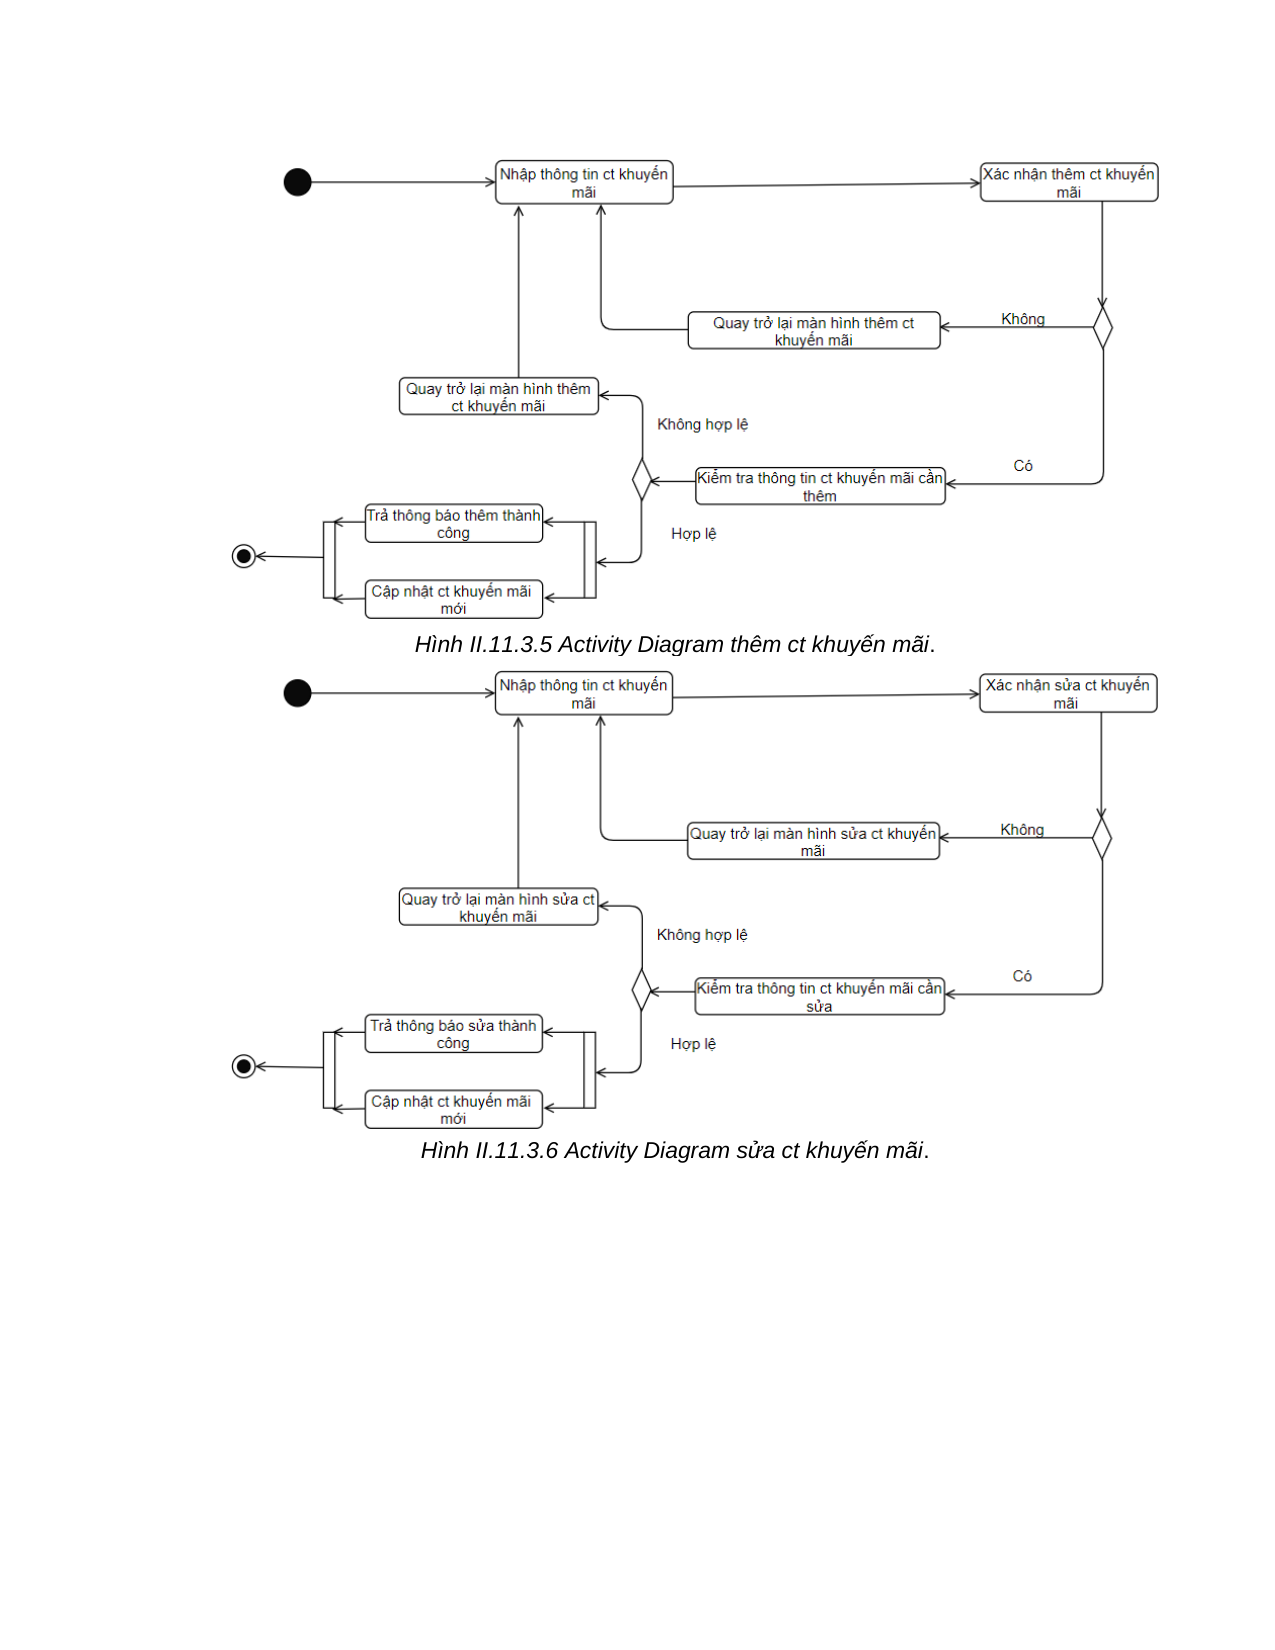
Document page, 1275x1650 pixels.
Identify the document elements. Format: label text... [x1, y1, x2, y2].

picture [225, 150, 1166, 631]
text Hình II.11.3.5 Activity Diagram thêm ct khuyến mãi. [225, 631, 1125, 656]
picture [225, 656, 1166, 1138]
text Hình II.11.3.6 Activity Diagram sửa ct khuyến mãi. [225, 1138, 1125, 1164]
